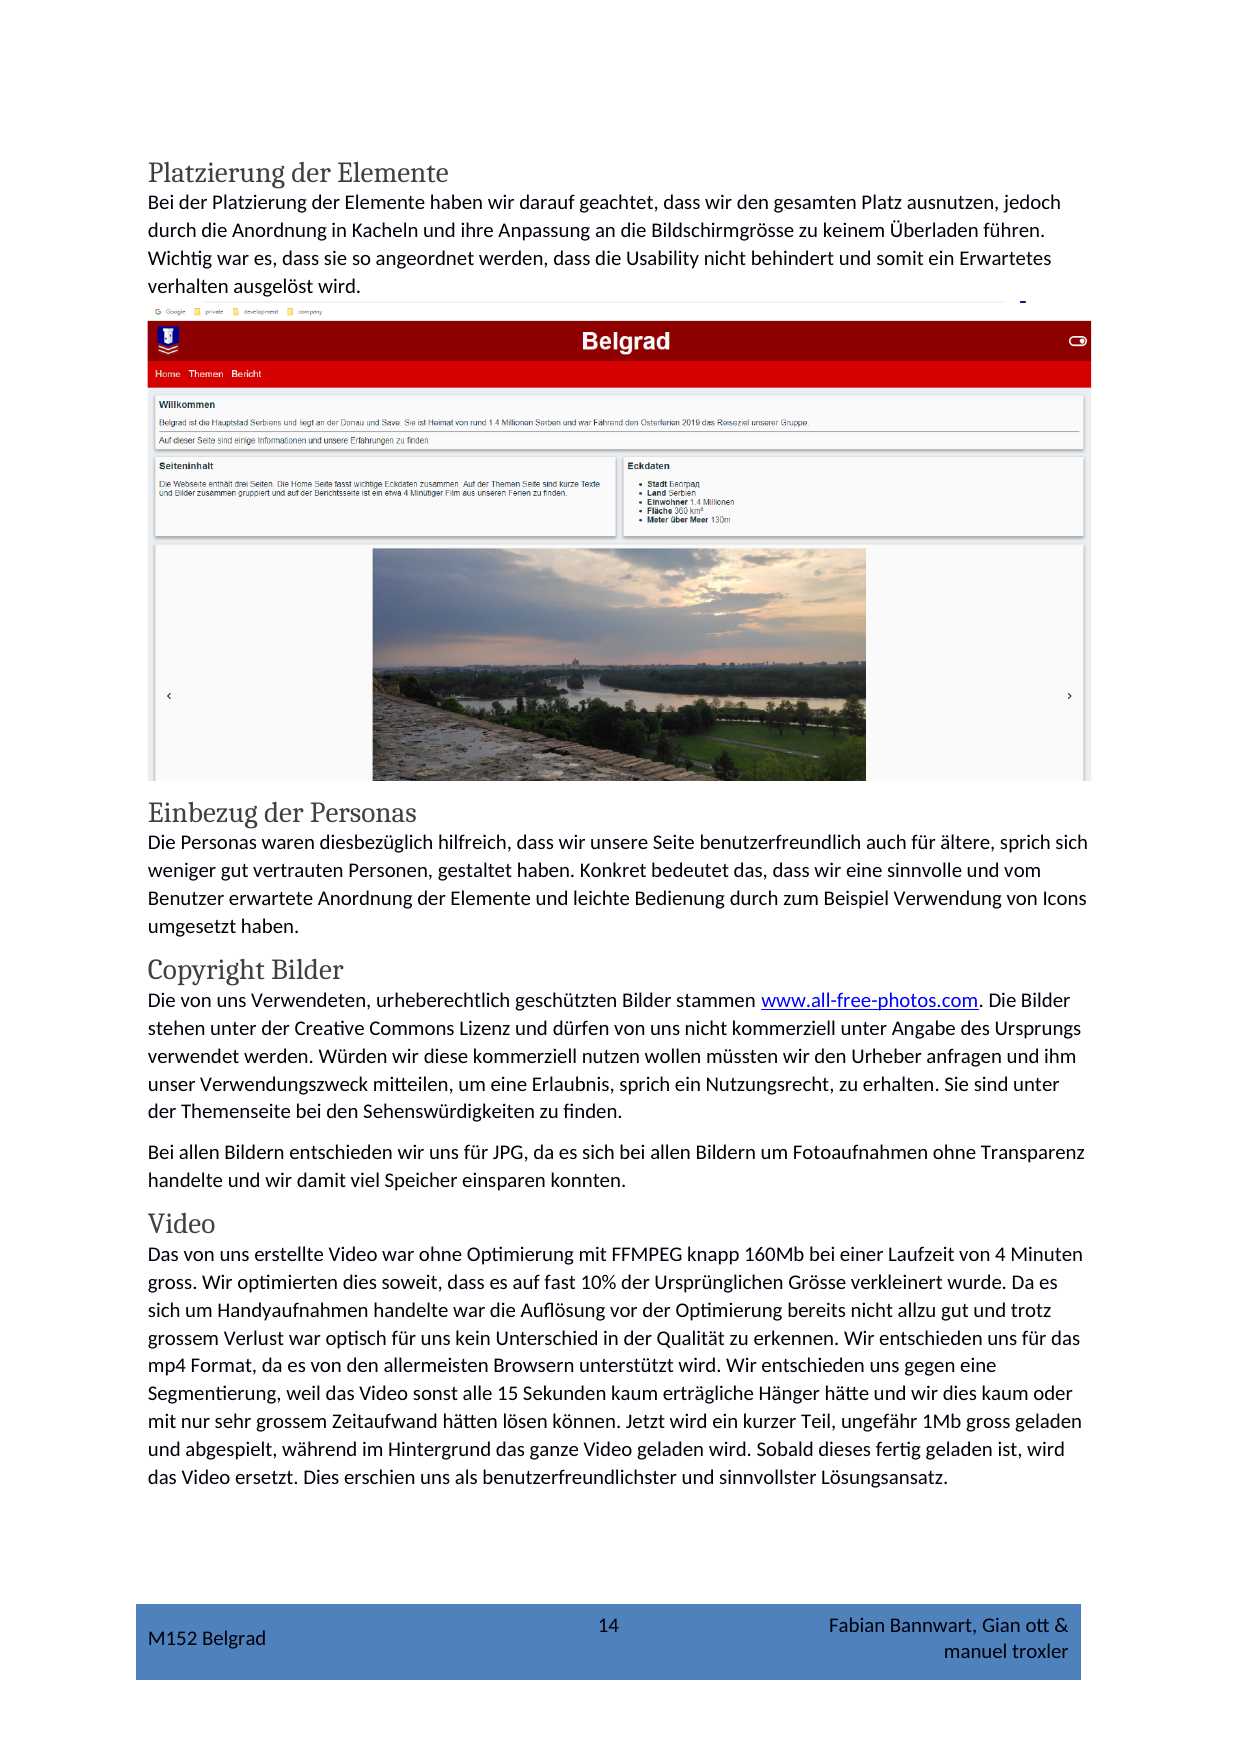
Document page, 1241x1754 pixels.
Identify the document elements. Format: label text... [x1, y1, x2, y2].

subtitle Einbezug der Personas [148, 796, 1093, 829]
picture [147, 301, 1092, 781]
text Das von uns erstellte Video war ohne Optimierung mit FFMPEG knapp 160Mb bei einer Laufzeit von 4 Minuten gross. Wir optimierten dies soweit, dass es auf fast 10% der Ursprünglichen Grösse verkleinert wurde. Da es sich um Handyaufnahmen handelte war die Auflösung vor der Optimierung bereits nicht allzu gut und trotz grossem Verlust war optisch für uns kein Unterschied in der Qualität zu erkennen. Wir entschieden uns für das mp4 Format, da es von den allermeisten Browsern unterstützt wird. Wir entschieden uns gegen eine Segmentierung, weil das Video sonst alle 15 Sekunden kaum erträgliche Hänger hätte und wir dies kaum oder mit nur sehr grossem Zeitaufwand hätten lösen können. Jetzt wird ein kurzer Teil, ungefähr 1Mb gross geladen und abgespielt, während im Hintergrund das ganze Video geladen wird. Sobald dieses fertig geladen ist, wird das Video ersetzt. Dies erschien uns als benutzerfreundlichster und sinnvollster Lösungsansatz. [148, 1241, 1093, 1490]
text Die von uns Verwendeten, urheberechtlich geschützten Bilder stammen www.all-free-photos.com. Die Bilder stehen unter der Creative Commons Lizenz und dürfen von uns nicht kommerziell unter Angabe des Ursprungs verwendet werden. Würden wir diese kommerziell nutzen wollen müssten wir den Urheber anfragen und ihm unser Verwendungszweck mitteilen, um eine Erlaubnis, sprich ein Nutzungsrecht, zu erhalten. Sie sind unter der Themenseite bei den Sehenswürdigkeiten zu finden. [148, 987, 1093, 1124]
text Bei allen Bildern entschieden wir uns für JPG, da es sich bei allen Bildern um Fotoaufnahmen ohne Transparenz handelte und wir damit viel Speicher einsparen konnten. [148, 1139, 1093, 1192]
subtitle Video [148, 1207, 1093, 1241]
subtitle Platzierung der Elemente [148, 156, 1093, 189]
subtitle Copyright Bilder [148, 953, 1093, 987]
text Die Personas waren diesbezüglich hilfreich, dass wir unsere Seite benutzerfreundlich auch für ältere, sprich sich weniger gut vertrauten Personen, gestaltet haben. Konkret bedeutet das, dass wir eine sinnvolle und vom Benutzer erwartete Anordnung der Elemente und leichte Bedienung durch zum Beispiel Verwendung von Icons umgesetzt haben. [148, 829, 1093, 938]
